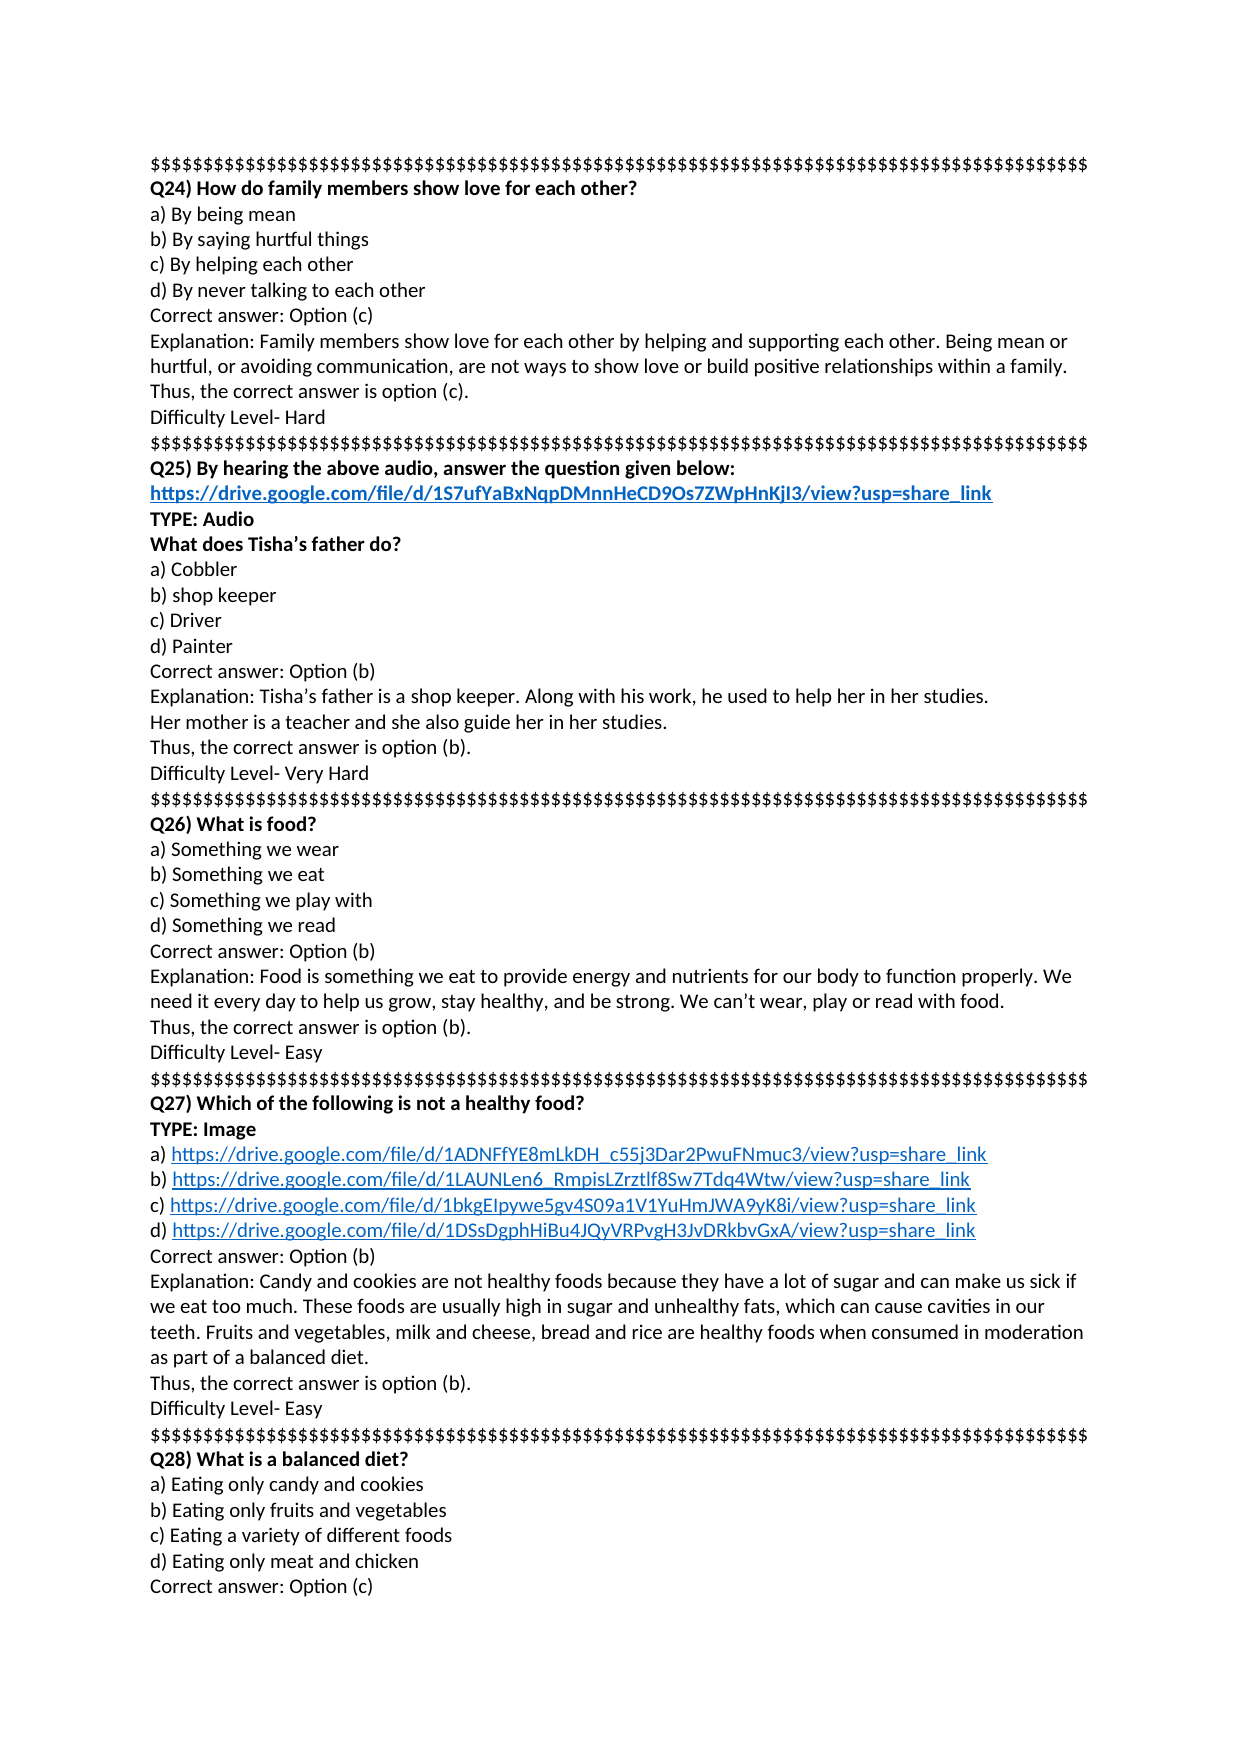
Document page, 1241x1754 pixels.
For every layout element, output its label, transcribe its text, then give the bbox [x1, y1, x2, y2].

text $$$$$$$$$$$$$$$$$$$$$$$$$$$$$$$$$$$$$$$$$$$$$$$$$$$$$$$$$$$$$$$$$$$$$$$$$$$$$$$$$$$$$$$$$ [150, 429, 1090, 455]
text Correct answer: Option (c) [150, 302, 1090, 328]
text c) Eating a variety of different foods [150, 1522, 1090, 1548]
text Thus, the correct answer is option (c). [150, 379, 1090, 404]
text d) https://drive.google.com/file/d/1DSsDgphHiBu4JQyVRPvgH3JvDRkbvGxA/view?usp=share_link [150, 1217, 1090, 1243]
text TYPE: Audio [150, 506, 1090, 531]
text b) Something we eat [150, 862, 1090, 887]
text Explanation: Tisha’s father is a shop keeper. Along with his work, he used to help her in her studies. [150, 684, 1090, 709]
text b) shop keeper [150, 582, 1090, 607]
text b) By saying hurtful things [150, 226, 1090, 252]
text c) By helping each other [150, 252, 1090, 277]
text What does Tisha’s father do? [150, 531, 1090, 557]
text d) Something we read [150, 912, 1090, 938]
text https://drive.google.com/file/d/1S7ufYaBxNqpDMnnHeCD9Os7ZWpHnKjI3/view?usp=share_link [150, 480, 1090, 506]
text TYPE: Image [150, 1116, 1090, 1141]
text b) https://drive.google.com/file/d/1LAUNLen6_RmpisLZrztlf8Sw7Tdq4Wtw/view?usp=share_link [150, 1167, 1090, 1192]
text Correct answer: Option (b) [150, 938, 1090, 963]
text Explanation: Food is something we eat to provide energy and nutrients for our body to function properly. We need it every day to help us grow, stay healthy, and be strong. We can’t wear, play or read with food. [150, 963, 1090, 1014]
text Thus, the correct answer is option (b). [150, 1014, 1090, 1039]
text Her mother is a teacher and she also guide her in her studies. [150, 709, 1090, 734]
text d) Eating only meat and chicken [150, 1548, 1090, 1573]
text Q28) What is a balanced diet? [150, 1446, 1090, 1472]
text a) https://drive.google.com/file/d/1ADNFfYE8mLkDH_c55j3Dar2PwuFNmuc3/view?usp=share_link [150, 1141, 1090, 1167]
text $$$$$$$$$$$$$$$$$$$$$$$$$$$$$$$$$$$$$$$$$$$$$$$$$$$$$$$$$$$$$$$$$$$$$$$$$$$$$$$$$$$$$$$$$ [150, 150, 1090, 175]
text Difficulty Level- Very Hard [150, 760, 1090, 785]
text Difficulty Level- Easy [150, 1039, 1090, 1065]
text d) Painter [150, 633, 1090, 658]
text $$$$$$$$$$$$$$$$$$$$$$$$$$$$$$$$$$$$$$$$$$$$$$$$$$$$$$$$$$$$$$$$$$$$$$$$$$$$$$$$$$$$$$$$$ [150, 1421, 1090, 1446]
text $$$$$$$$$$$$$$$$$$$$$$$$$$$$$$$$$$$$$$$$$$$$$$$$$$$$$$$$$$$$$$$$$$$$$$$$$$$$$$$$$$$$$$$$$ [150, 785, 1090, 811]
text a) Eating only candy and cookies [150, 1472, 1090, 1497]
text Correct answer: Option (c) [150, 1573, 1090, 1599]
text Q27) Which of the following is not a healthy food? [150, 1090, 1090, 1116]
text d) By never talking to each other [150, 277, 1090, 302]
text b) Eating only fruits and vegetables [150, 1497, 1090, 1522]
text Correct answer: Option (b) [150, 658, 1090, 684]
text a) Cobbler [150, 557, 1090, 582]
text Q25) By hearing the above audio, answer the question given below: [150, 455, 1090, 480]
text Difficulty Level- Easy [150, 1395, 1090, 1421]
text Difficulty Level- Hard [150, 404, 1090, 429]
text a) Something we wear [150, 836, 1090, 862]
text Explanation: Family members show love for each other by helping and supporting each other. Being mean or hurtful, or avoiding communication, are not ways to show love or build positive relationships within a family. [150, 328, 1090, 379]
text Thus, the correct answer is option (b). [150, 734, 1090, 760]
text a) By being mean [150, 201, 1090, 226]
text c) Something we play with [150, 887, 1090, 912]
text c) Driver [150, 607, 1090, 633]
text Thus, the correct answer is option (b). [150, 1370, 1090, 1395]
text Q24) How do family members show love for each other? [150, 175, 1090, 201]
text c) https://drive.google.com/file/d/1bkgEIpywe5gv4S09a1V1YuHmJWA9yK8i/view?usp=share_link [150, 1192, 1090, 1217]
text $$$$$$$$$$$$$$$$$$$$$$$$$$$$$$$$$$$$$$$$$$$$$$$$$$$$$$$$$$$$$$$$$$$$$$$$$$$$$$$$$$$$$$$$$ [150, 1065, 1090, 1090]
text Explanation: Candy and cookies are not healthy foods because they have a lot of sugar and can make us sick if we eat too much. These foods are usually high in sugar and unhealthy fats, which can cause cavities in our teeth. Fruits and vegetables, milk and cheese, bread and rice are healthy foods when consumed in moderation as part of a balanced diet. [150, 1268, 1090, 1370]
text Correct answer: Option (b) [150, 1243, 1090, 1268]
text Q26) What is food? [150, 811, 1090, 836]
